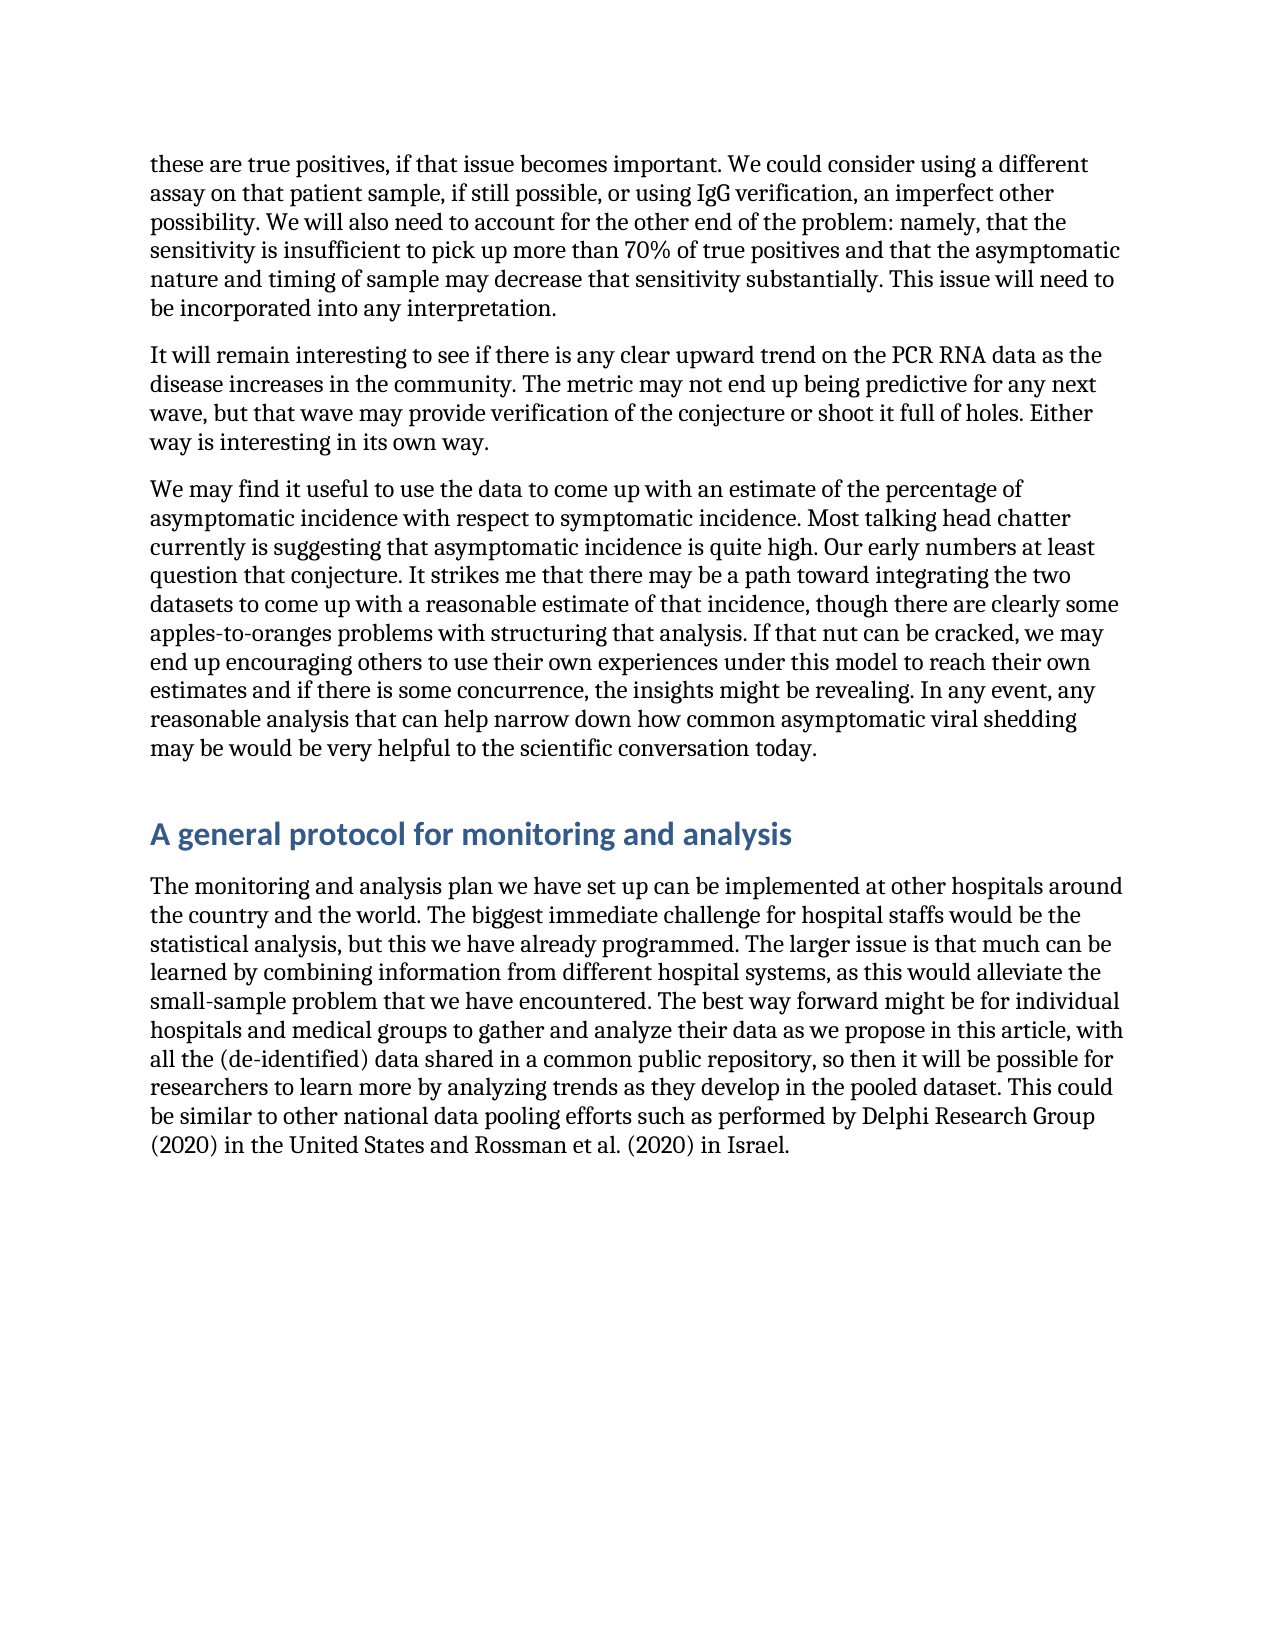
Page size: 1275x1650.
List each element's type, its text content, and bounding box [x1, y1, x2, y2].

text The monitoring and analysis plan we have set up can be implemented at other hospitals around the country and the world. The biggest immediate challenge for hospital staffs would be the statistical analysis, but this we have already programmed. The larger issue is that much can be learned by combining information from different hospital systems, as this would alleviate the small-sample problem that we have encountered. The best way forward might be for individual hospitals and medical groups to gather and analyze their data as we propose in this article, with all the (de-identified) data shared in a common public repository, so then it will be possible for researchers to learn more by analyzing trends as they develop in the pooled dataset. This could be similar to other national data pooling efforts such as performed by Delphi Research Group (2020) in the United States and Rossman et al. (2020) in Israel. [150, 872, 1125, 1159]
text It will remain interesting to see if there is any clear upward trend on the PCR RNA data as the disease increases in the community. The metric may not end up being predictive for any next wave, but that wave may provide verification of the conjecture or shoot it full of holes. Either way is interesting in its own way. [150, 341, 1125, 456]
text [150, 150, 1125, 322]
text We may find it useful to use the data to come up with an estimate of the percentage of asymptomatic incidence with respect to symptomatic incidence. Most talking head chatter currently is suggesting that asymptomatic incidence is quite high. Our early numbers at least question that conjecture. It strikes me that there may be a path toward integrating the two datasets to come up with a reasonable estimate of that incidence, though there are clearly some apples-to-oranges problems with structuring that analysis. If that nut can be cracked, we may end up encouraging others to use their own experiences under this model to reach their own estimates and if there is some concurrence, the insights might be revealing. In any event, any reasonable analysis that can help narrow down how common asymptomatic viral shedding may be would be very helpful to the scientific conversation today. [150, 475, 1125, 762]
subtitle A general protocol for monitoring and analysis [150, 812, 1125, 853]
